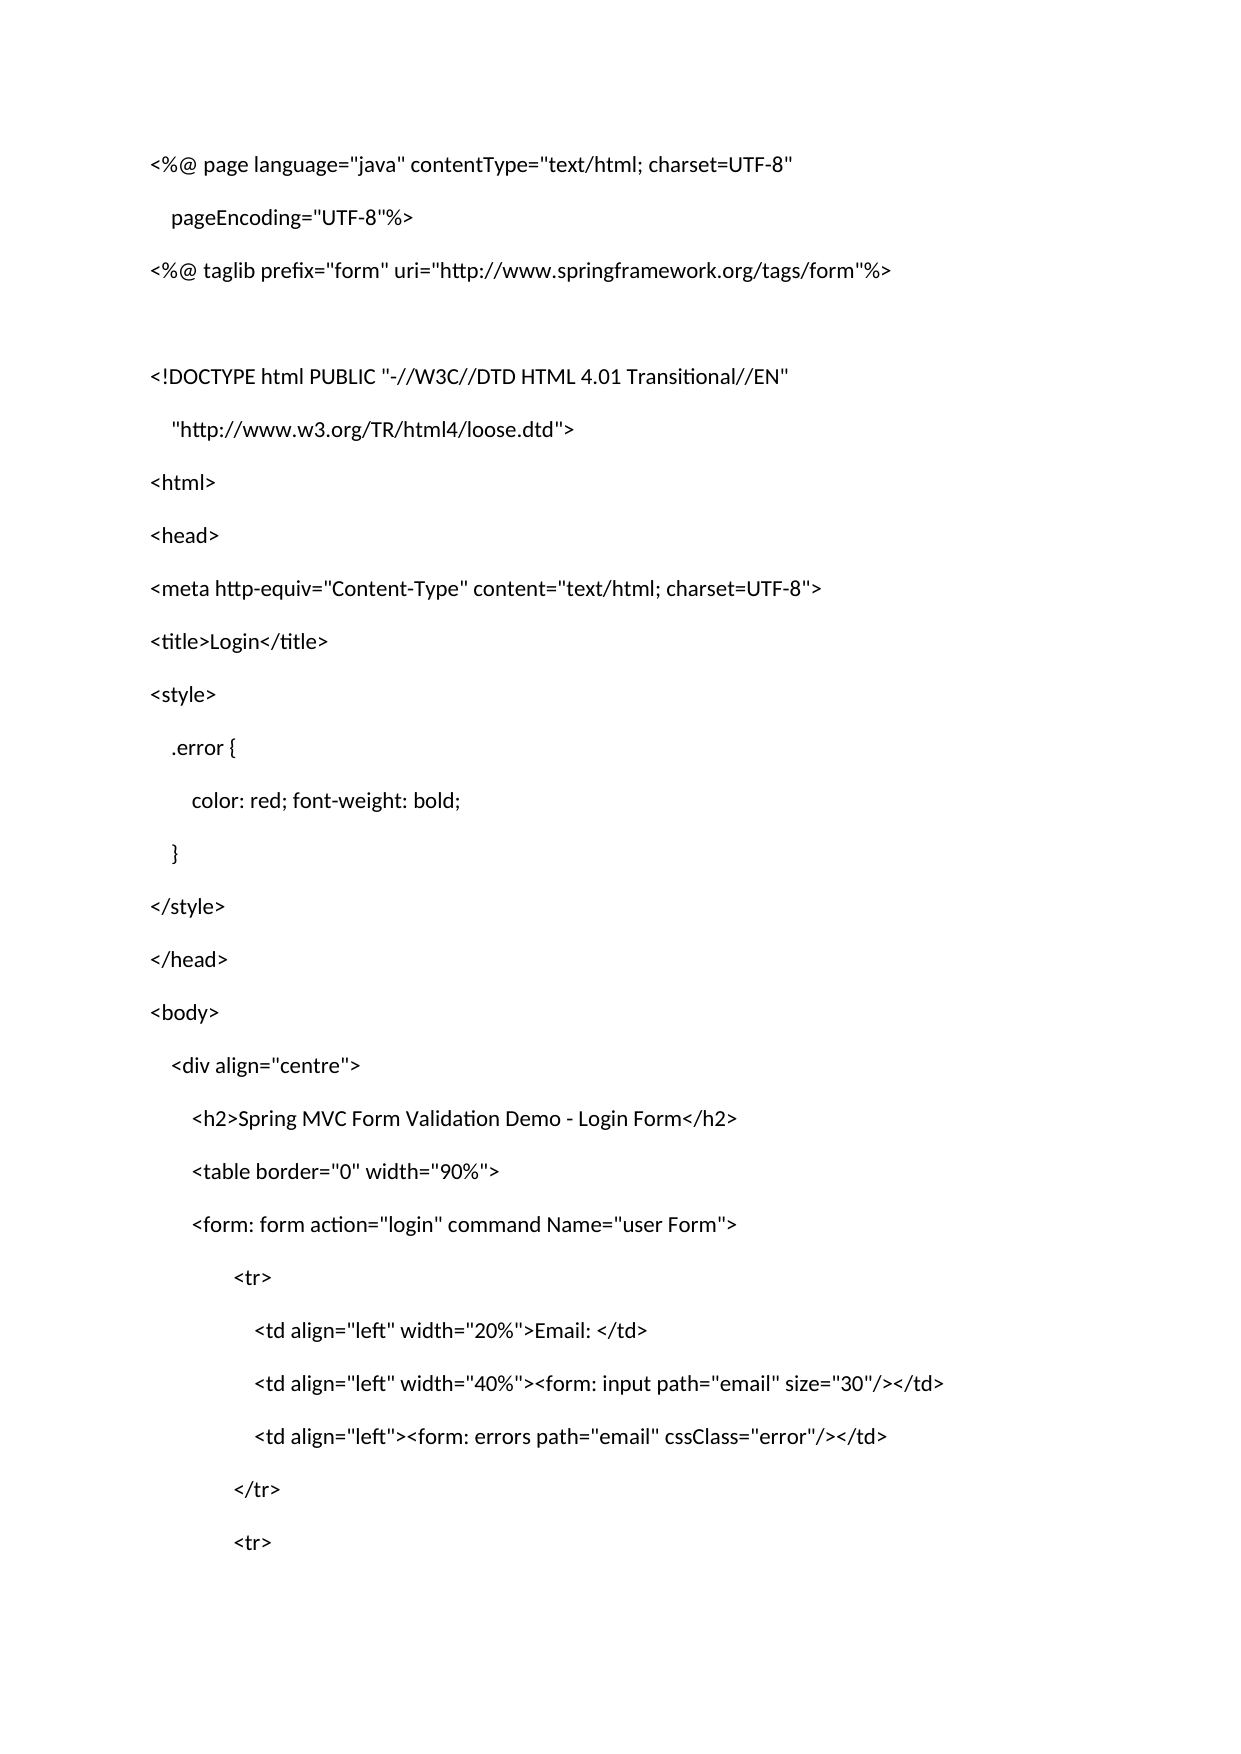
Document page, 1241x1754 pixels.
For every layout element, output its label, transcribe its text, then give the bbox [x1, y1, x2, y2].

text <td align="left" width="20%">Email: </td> [150, 1316, 1090, 1344]
text pageEncoding="UTF-8"%> [150, 203, 1090, 231]
text <td align="left"><form: errors path="email" cssClass="error"/></td> [150, 1422, 1090, 1451]
text <div align="centre"> [150, 1051, 1090, 1079]
text <!DOCTYPE html PUBLIC "-//W3C//DTD HTML 4.01 Transitional//EN" [150, 362, 1090, 390]
text <title>Login</title> [150, 627, 1090, 655]
text color: red; font-weight: bold; [150, 786, 1090, 814]
text <body> [150, 998, 1090, 1026]
text <meta http-equiv="Content-Type" content="text/html; charset=UTF-8"> [150, 574, 1090, 602]
text <h2>Spring MVC Form Validation Demo - Login Form</h2> [150, 1104, 1090, 1132]
text <%@ taglib prefix="form" uri="http://www.springframework.org/tags/form"%> [150, 256, 1090, 284]
text .error { [150, 733, 1090, 761]
text </tr> [150, 1476, 1090, 1503]
text <tr> [150, 1263, 1090, 1291]
text <table border="0" width="90%"> [150, 1157, 1090, 1185]
text <%@ page language="java" contentType="text/html; charset=UTF-8" [150, 150, 1090, 178]
text <form: form action="login" command Name="user Form"> [150, 1210, 1090, 1238]
text } [150, 839, 1090, 867]
text <head> [150, 521, 1090, 549]
text "http://www.w3.org/TR/html4/loose.dtd"> [150, 415, 1090, 443]
text <tr> [150, 1528, 1090, 1557]
text <td align="left" width="40%"><form: input path="email" size="30"/></td> [150, 1369, 1090, 1397]
text <style> [150, 680, 1090, 708]
text </style> [150, 892, 1090, 920]
text </head> [150, 945, 1090, 973]
text <html> [150, 468, 1090, 496]
